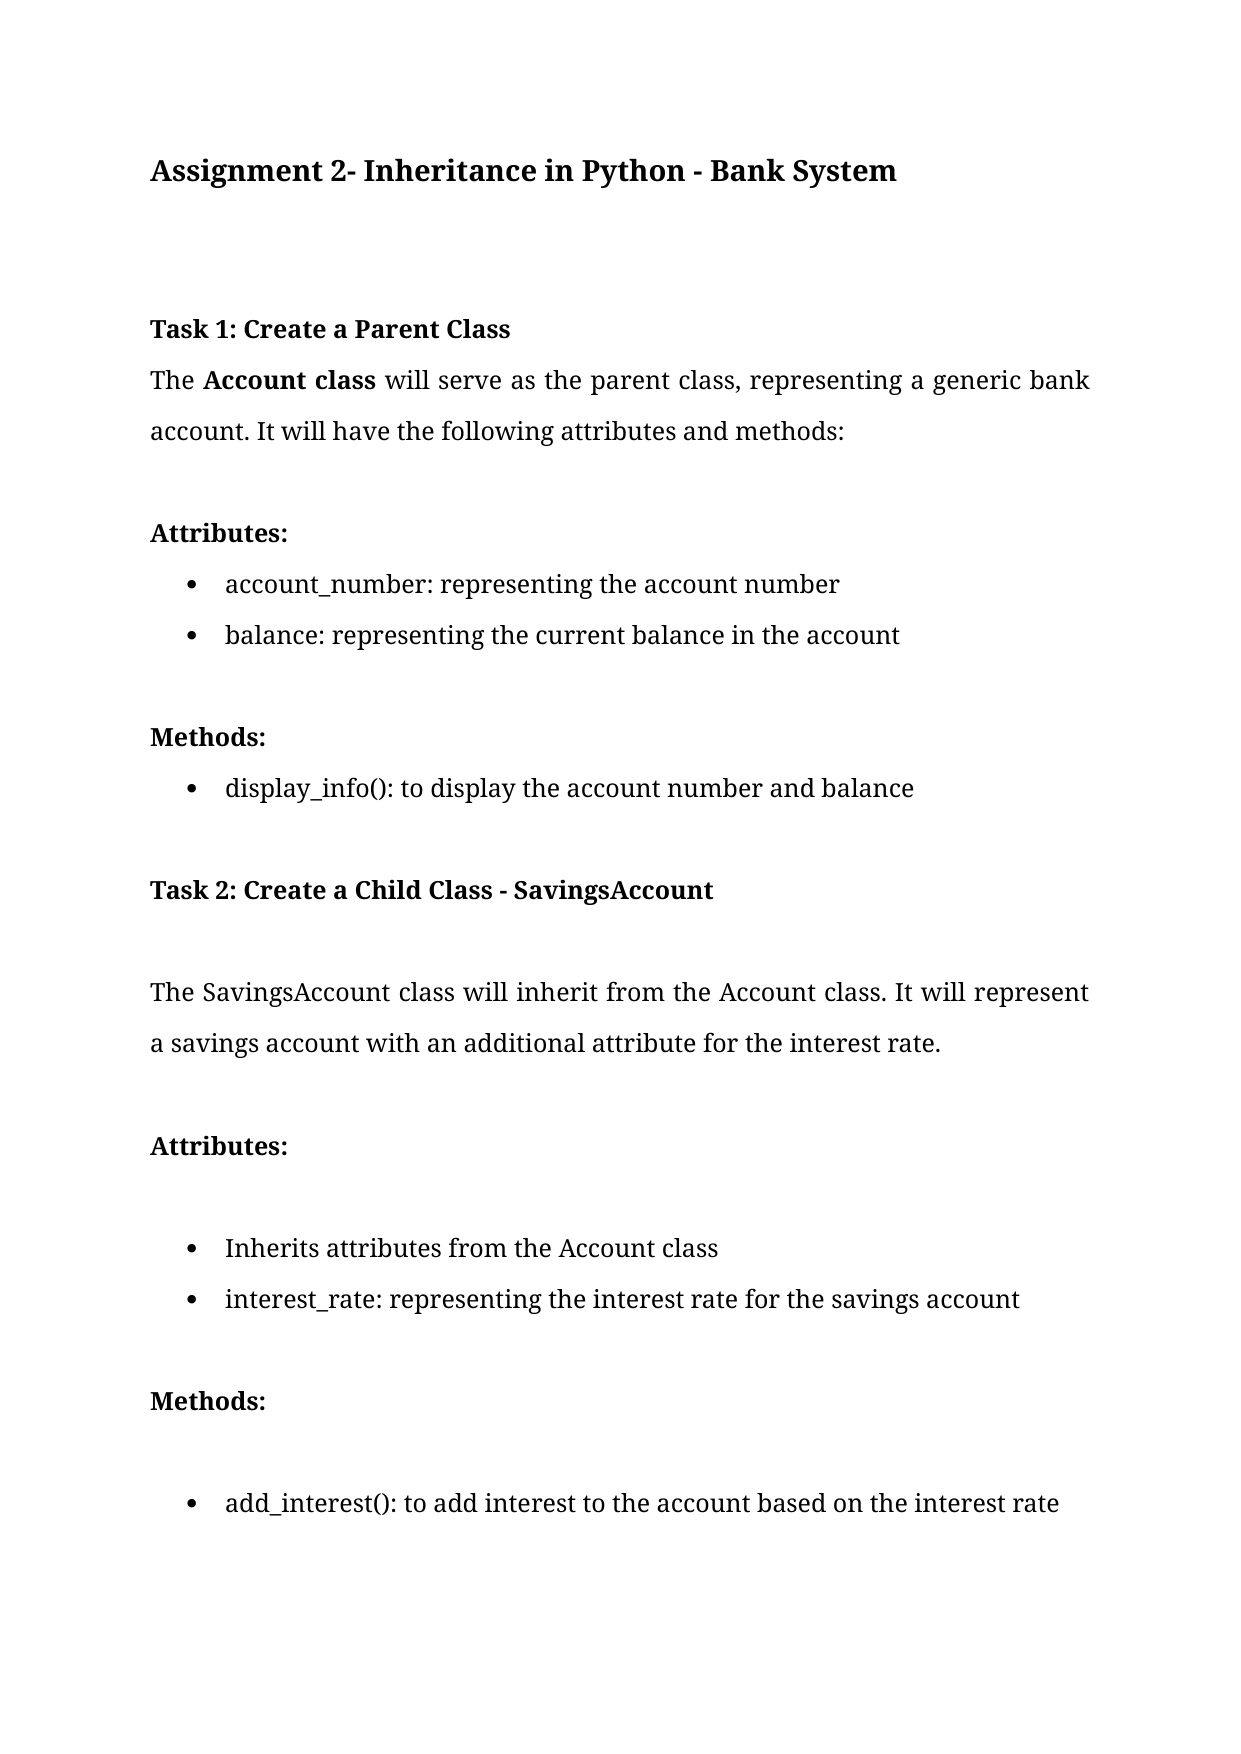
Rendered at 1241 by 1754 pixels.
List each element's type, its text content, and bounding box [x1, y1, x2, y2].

text Assignment 2- Inheritance in Python - Bank System [150, 150, 1090, 190]
list add_interest(): to add interest to the account based on the interest rate [187, 1486, 1090, 1519]
list account_number: representing the account number [187, 567, 1090, 601]
text Task 2: Create a Child Class - SavingsAccount [150, 873, 1090, 907]
text Attributes: [150, 516, 1090, 550]
list interest_rate: representing the interest rate for the savings account [187, 1281, 1090, 1315]
list balance: representing the current balance in the account [187, 618, 1090, 652]
text Attributes: [150, 1128, 1090, 1162]
text The SavingsAccount class will inherit from the Account class. It will represent a savings account with an additional attribute for the interest rate. [150, 975, 1090, 1060]
text Methods: [150, 1383, 1090, 1417]
text Methods: [150, 720, 1090, 754]
text Task 1: Create a Parent Class [150, 312, 1090, 346]
list display_info(): to display the account number and balance [187, 771, 1090, 805]
list Inherits attributes from the Account class [187, 1230, 1090, 1264]
text The Account class will serve as the parent class, representing a generic bank account. It will have the following attributes and methods: [150, 363, 1090, 448]
